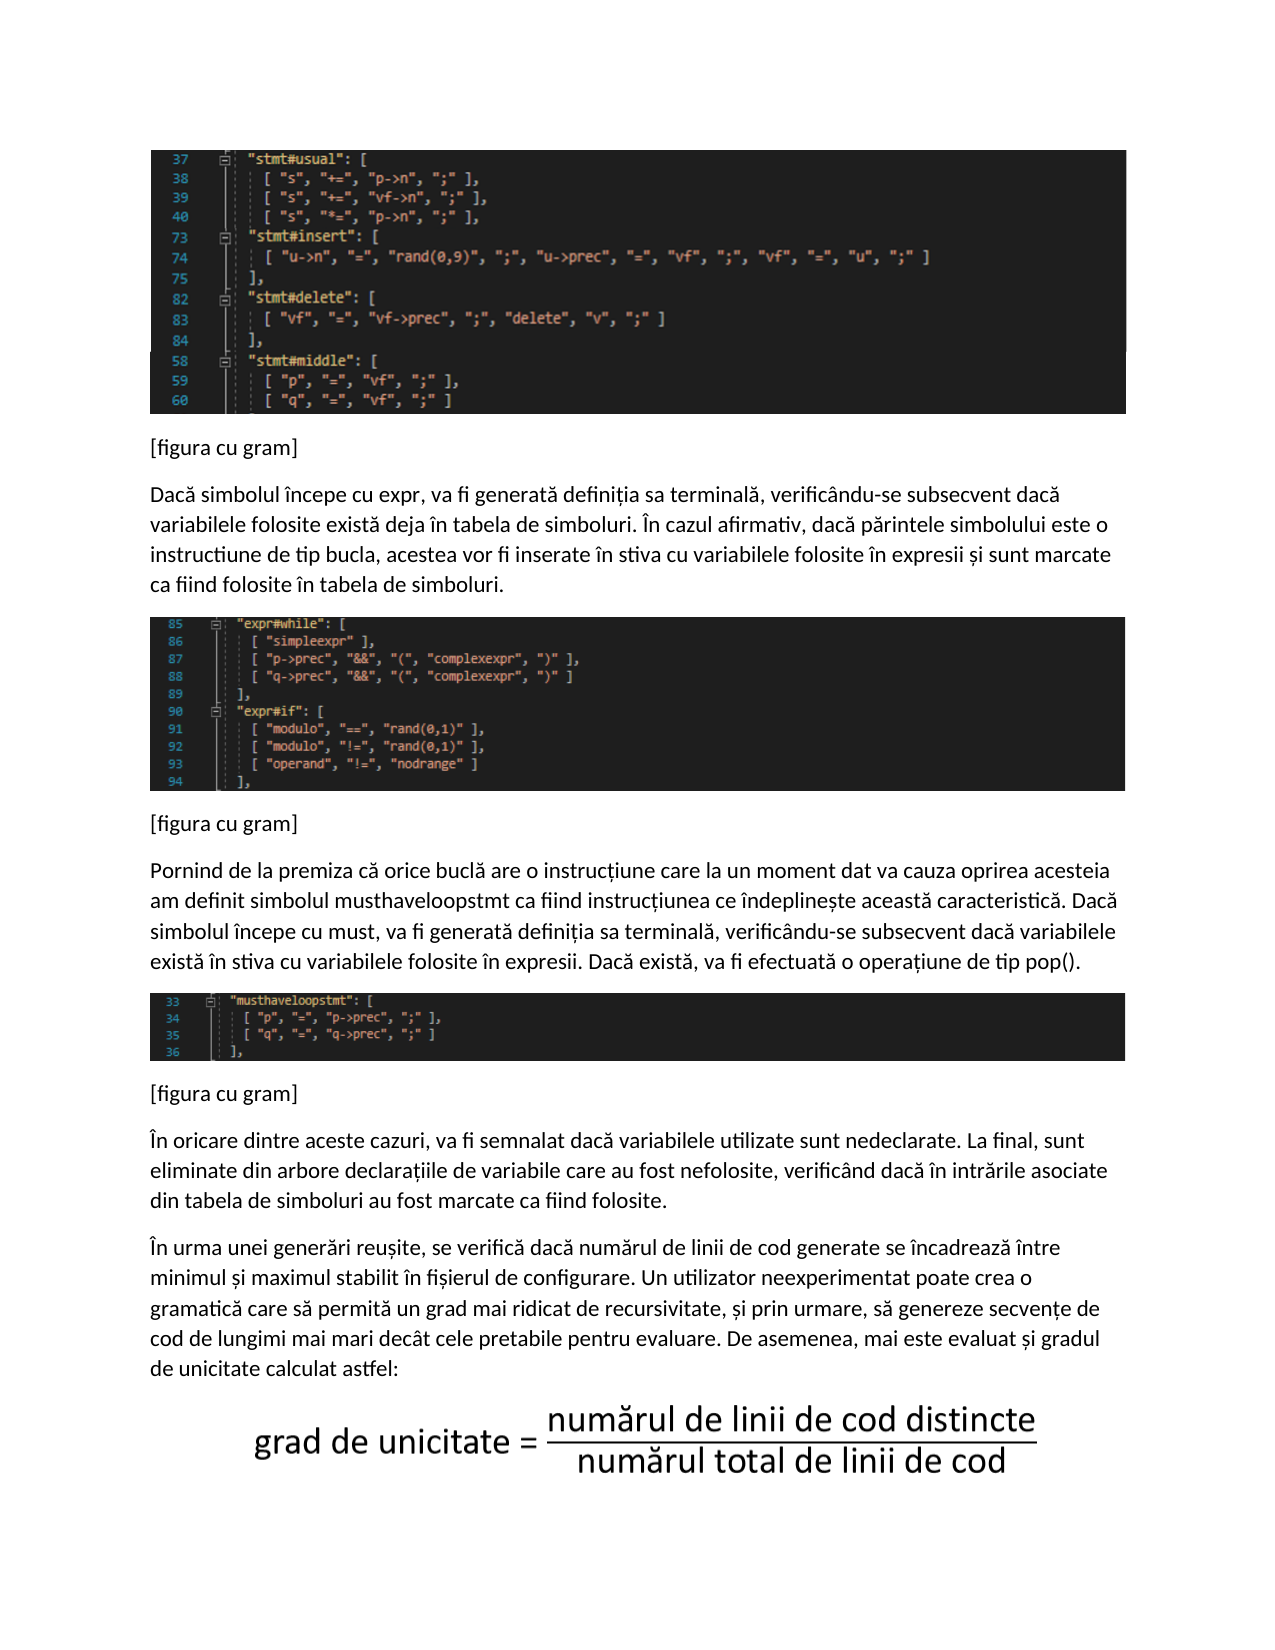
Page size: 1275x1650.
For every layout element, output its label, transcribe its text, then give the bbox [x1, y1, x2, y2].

picture [150, 150, 1127, 414]
picture [150, 617, 1125, 791]
text [figura cu gram] [150, 809, 1125, 837]
text În oricare dintre aceste cazuri, va fi semnalat dacă variabilele utilizate sunt nedeclarate. La final, sunt eliminate din arbore declarațiile de variabile care au fost nefolosite, verificând dacă în intrările asociate din tabela de simboluri au fost marcate ca fiind folosite. [150, 1126, 1125, 1214]
picture [150, 993, 1125, 1061]
text [figura cu gram] [150, 1079, 1125, 1107]
text Pornind de la premiza că orice buclă are o instrucțiune care la un moment dat va cauza oprirea acesteia am definit simbolul musthaveloopstmt ca fiind instrucțiunea ce îndeplinește această caracteristică. Dacă simbolul începe cu must, va fi generată definiția sa terminală, verificându-se subsecvent dacă variabilele există în stiva cu variabilele folosite în expresii. Dacă există, va fi efectuată o operațiune de tip pop(). [150, 856, 1125, 975]
text Dacă simbolul începe cu expr, va fi generată definiția sa terminală, verificându-se subsecvent dacă variabilele folosite există deja în tabela de simboluri. În cazul afirmativ, dacă părintele simbolului este o instructiune de tip bucla, acestea vor fi inserate în stiva cu variabilele folosite în expresii și sunt marcate ca fiind folosite în tabela de simboluri. [150, 480, 1125, 598]
picture [231, 1401, 1044, 1487]
text [figura cu gram] [150, 433, 1125, 461]
text În urma unei generări reușite, se verifică dacă numărul de linii de cod generate se încadrează între minimul și maximul stabilit în fișierul de configurare. Un utilizator neexperimentat poate crea o gramatică care să permită un grad mai ridicat de recursivitate, și prin urmare, să genereze secvențe de cod de lungimi mai mari decât cele pretabile pentru evaluare. De asemenea, mai este evaluat și gradul de unicitate calculat astfel: [150, 1233, 1125, 1382]
